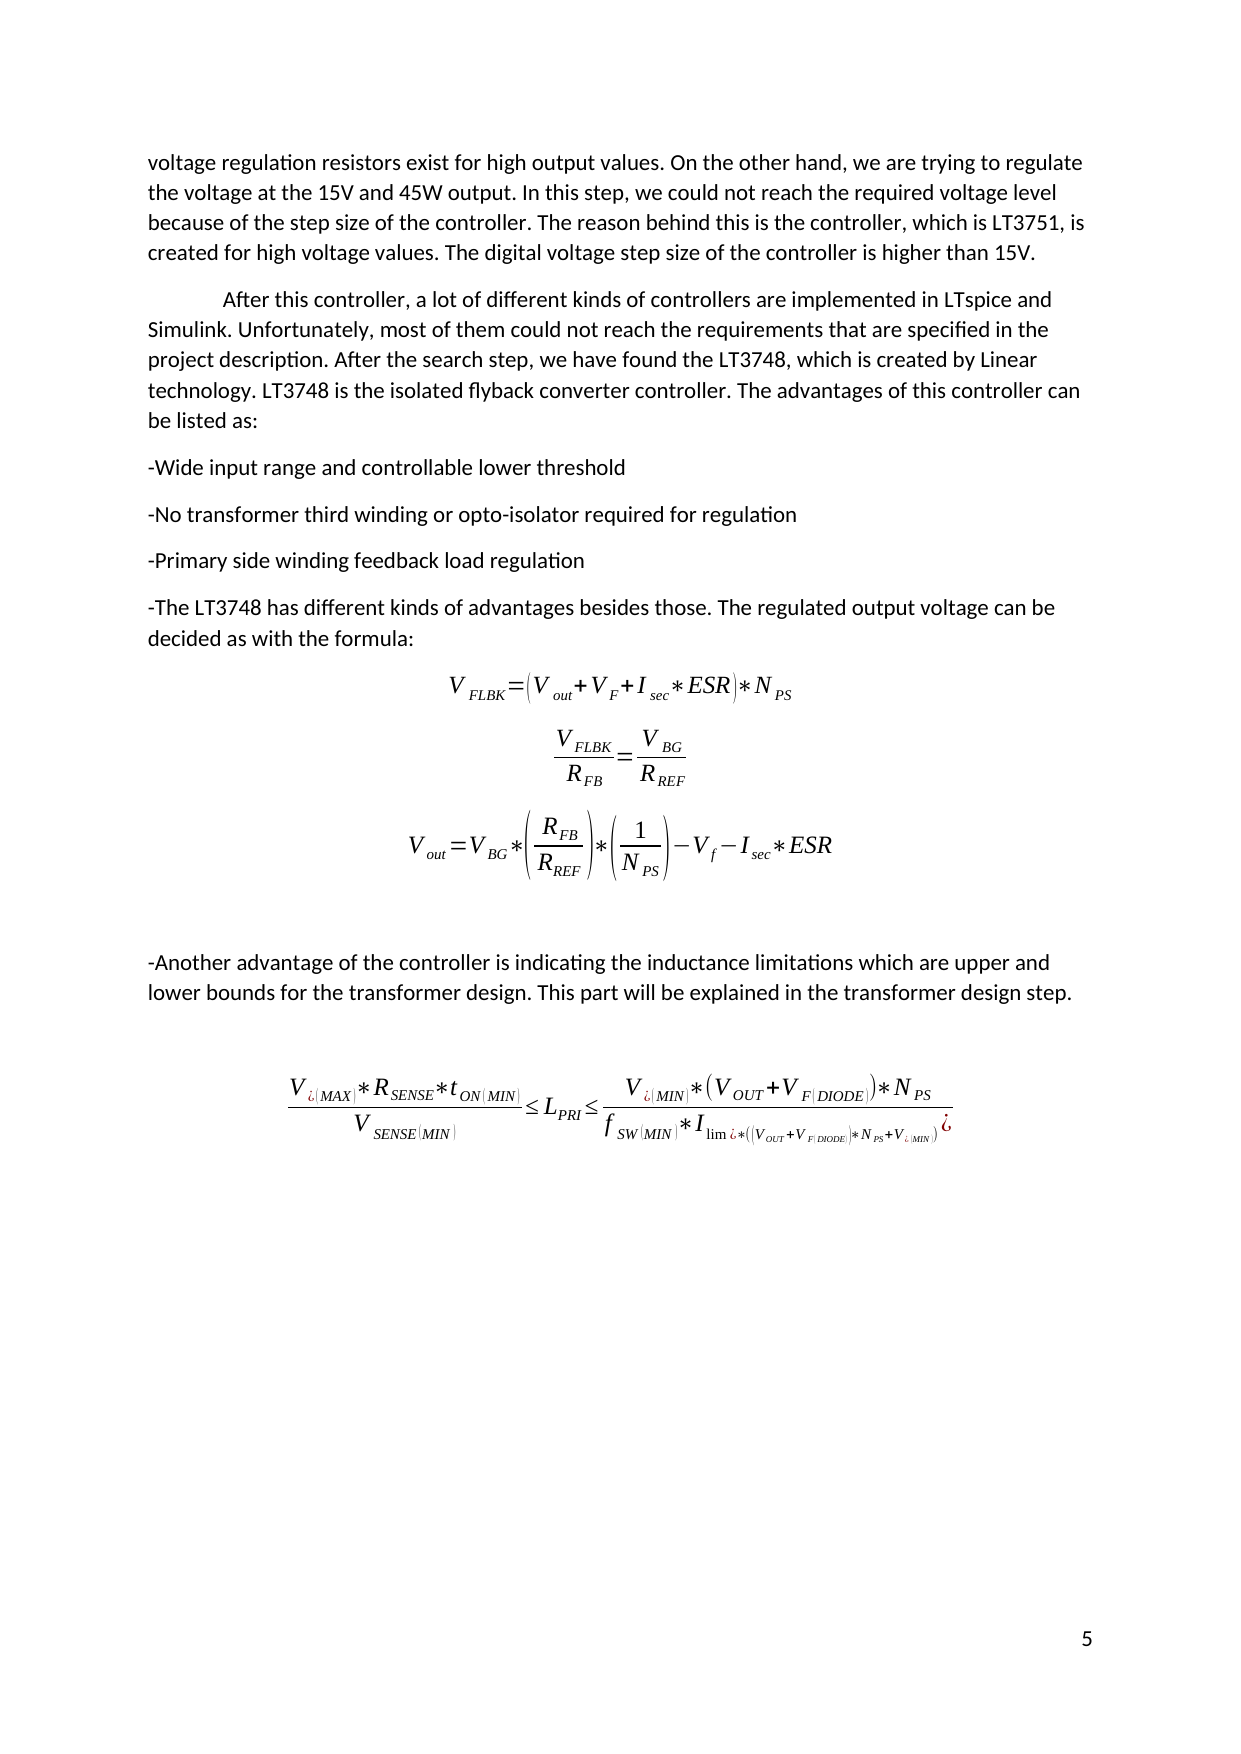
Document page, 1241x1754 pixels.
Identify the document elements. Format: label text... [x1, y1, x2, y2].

text After this controller, a lot of different kinds of controllers are implemented in LTspice and Simulink. Unfortunately, most of them could not reach the requirements that are specified in the project description. After the search step, we have found the LT3748, which is created by Linear technology. LT3748 is the isolated flyback converter controller. The advantages of this controller can be listed as: [148, 285, 1093, 434]
text -Wide input range and controllable lower threshold [148, 453, 1093, 481]
text -No transformer third winding or opto-isolator required for regulation [148, 500, 1093, 528]
text -Another advantage of the controller is indicating the inductance limitations which are upper and lower bounds for the transformer design. This part will be explained in the transformer design step. [148, 948, 1093, 1007]
text -Primary side winding feedback load regulation [148, 547, 1093, 574]
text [148, 148, 1093, 266]
text -The LT3748 has different kinds of advantages besides those. The regulated output voltage can be decided as with the formula: [148, 593, 1093, 652]
